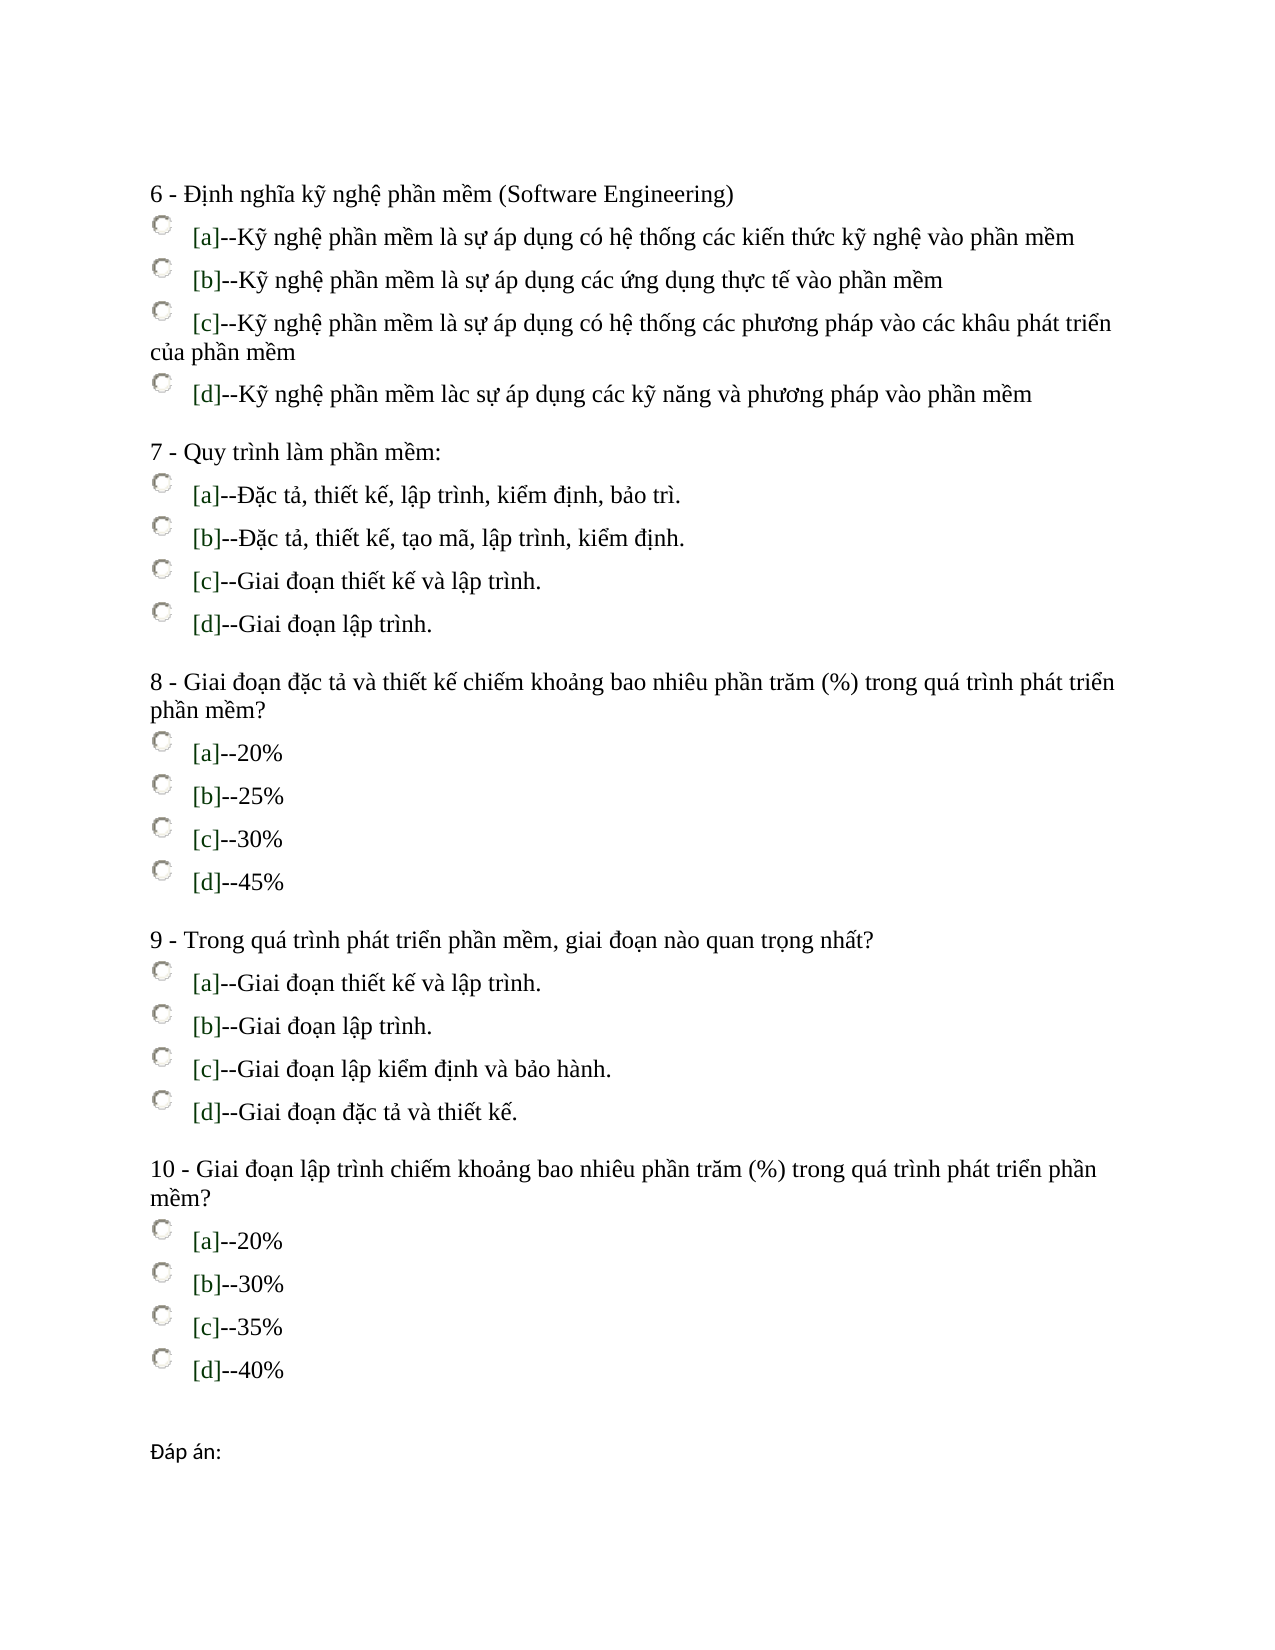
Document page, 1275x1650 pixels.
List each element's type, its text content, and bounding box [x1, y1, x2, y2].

text [d]--40% [150, 1341, 1125, 1384]
text [d]--Giai đoạn đặc tả và thiết kế. [150, 1083, 1125, 1126]
text [c]--Kỹ nghệ phần mềm là sự áp dụng có hệ thống các phương pháp vào các khâu phát triển của phần mềm [150, 293, 1125, 365]
text [b]--Kỹ nghệ phần mềm là sự áp dụng các ứng dụng thực tế vào phần mềm [150, 251, 1125, 293]
text Đáp án: [150, 1437, 1125, 1465]
text 8 - Giai đoạn đặc tả và thiết kế chiếm khoảng bao nhiêu phần trăm (%) trong quá trình phát triển phần mềm? [150, 667, 1125, 724]
text [d]--45% [150, 853, 1125, 896]
text [a]--20% [150, 724, 1125, 767]
text [c]--30% [150, 810, 1125, 853]
text [a]--Đặc tả, thiết kế, lập trình, kiểm định, bảo trì. [150, 466, 1125, 509]
text [c]--35% [150, 1298, 1125, 1341]
text 9 - Trong quá trình phát triển phần mềm, giai đoạn nào quan trọng nhất? [150, 925, 1125, 954]
text [b]--Giai đoạn lập trình. [150, 997, 1125, 1040]
text [b]--Đặc tả, thiết kế, tạo mã, lập trình, kiểm định. [150, 509, 1125, 552]
text [a]--Kỹ nghệ phần mềm là sự áp dụng có hệ thống các kiến thức kỹ nghệ vào phần mềm [150, 207, 1125, 251]
text [c]--Giai đoạn lập kiểm định và bảo hành. [150, 1040, 1125, 1083]
text 7 - Quy trình làm phần mềm: [150, 437, 1125, 466]
text [a]--20% [150, 1212, 1125, 1255]
text [a]--Giai đoạn thiết kế và lập trình. [150, 954, 1125, 997]
text [c]--Giai đoạn thiết kế và lập trình. [150, 552, 1125, 595]
text [b]--25% [150, 767, 1125, 810]
text [d]--Kỹ nghệ phần mềm làc sự áp dụng các kỹ năng và phương pháp vào phần mềm [150, 365, 1125, 408]
text 6 - Định nghĩa kỹ nghệ phần mềm (Software Engineering) [150, 179, 1125, 207]
text 10 - Giai đoạn lập trình chiếm khoảng bao nhiêu phần trăm (%) trong quá trình phát triển phần mềm? [150, 1154, 1125, 1212]
text [d]--Giai đoạn lập trình. [150, 595, 1125, 638]
text [b]--30% [150, 1255, 1125, 1298]
